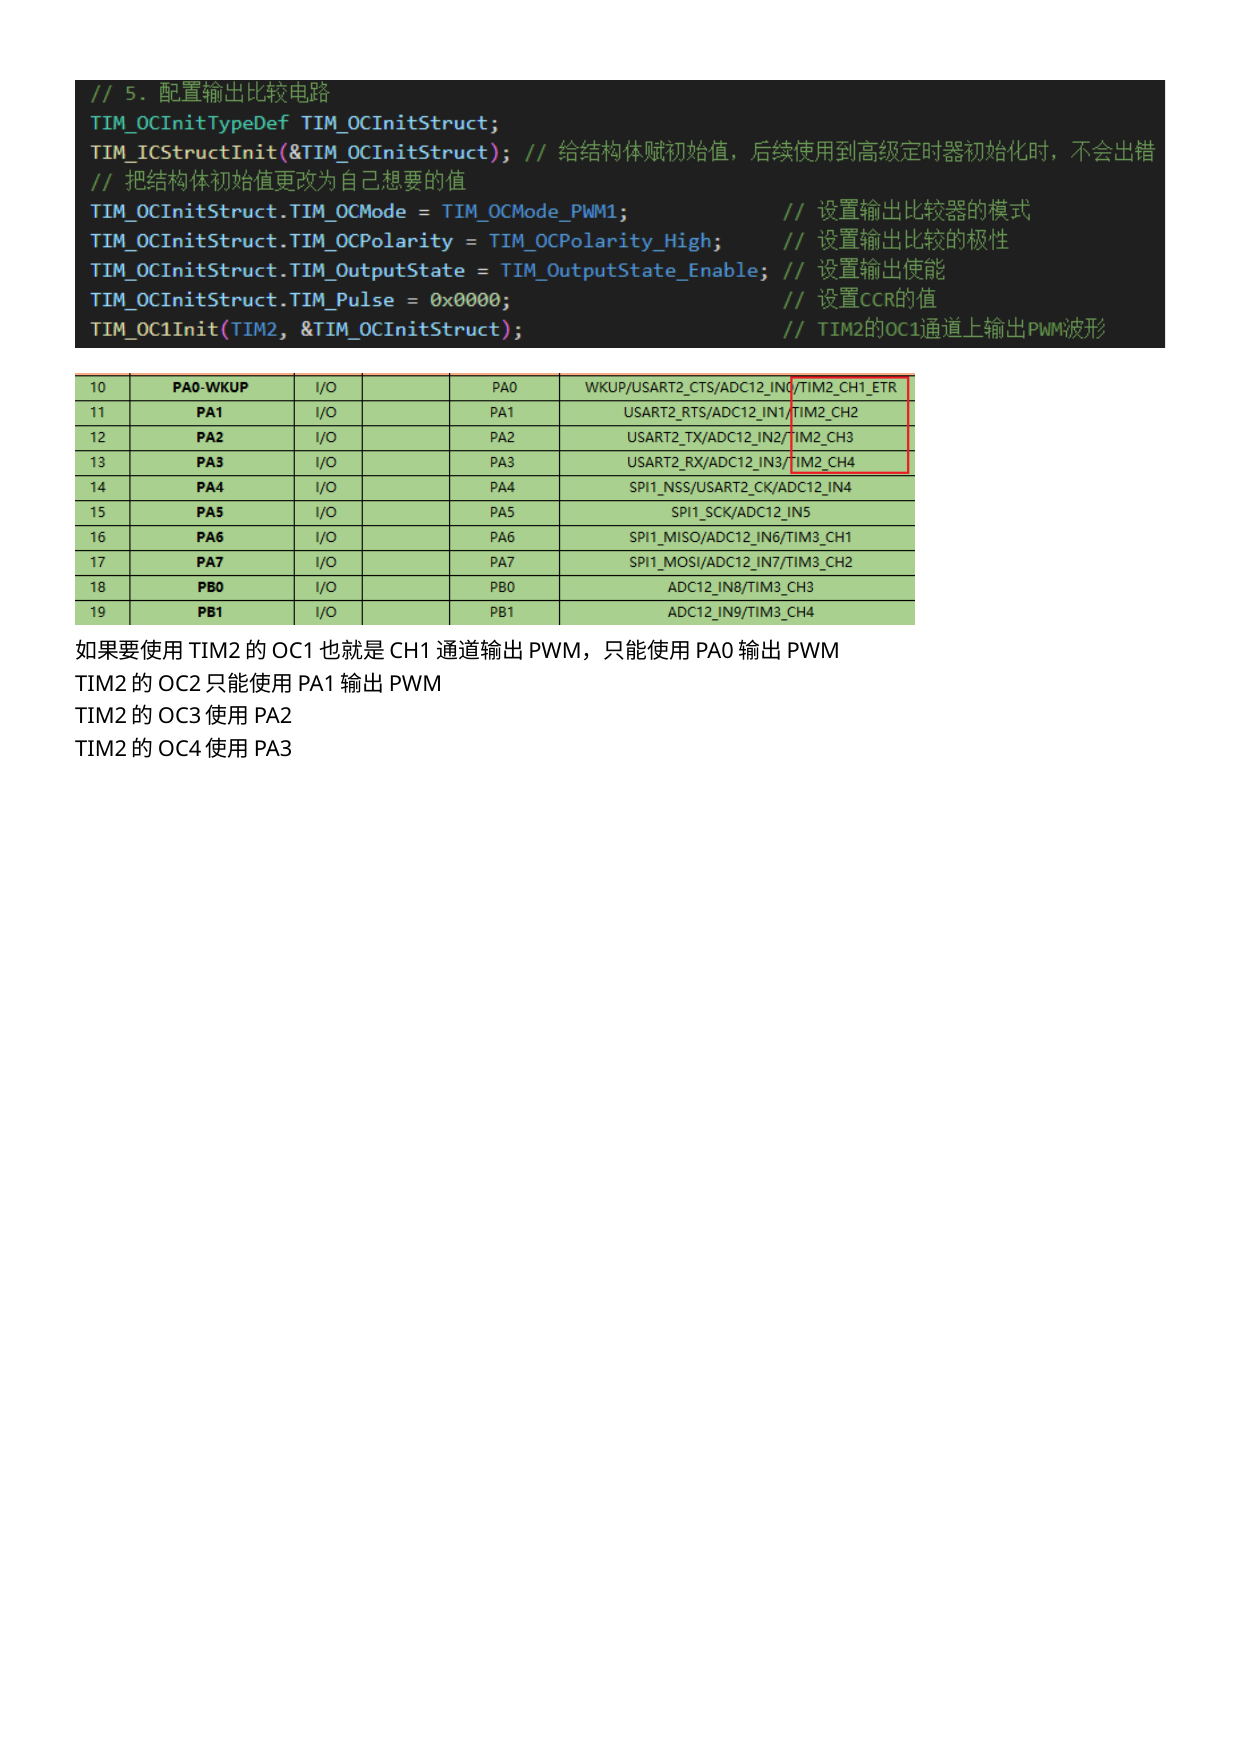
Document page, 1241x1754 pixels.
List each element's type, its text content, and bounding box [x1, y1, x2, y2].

text 如果要使用TIM2的OC1也就是CH1通道输出PWM，只能使用PA0输出PWM [75, 633, 1165, 666]
text TIM2的OC3使用PA2 [75, 698, 1165, 731]
picture [75, 80, 1166, 348]
text TIM2的OC4使用PA3 [75, 731, 1165, 763]
text TIM2的OC2只能使用PA1输出PWM [75, 666, 1165, 698]
picture [75, 373, 915, 625]
